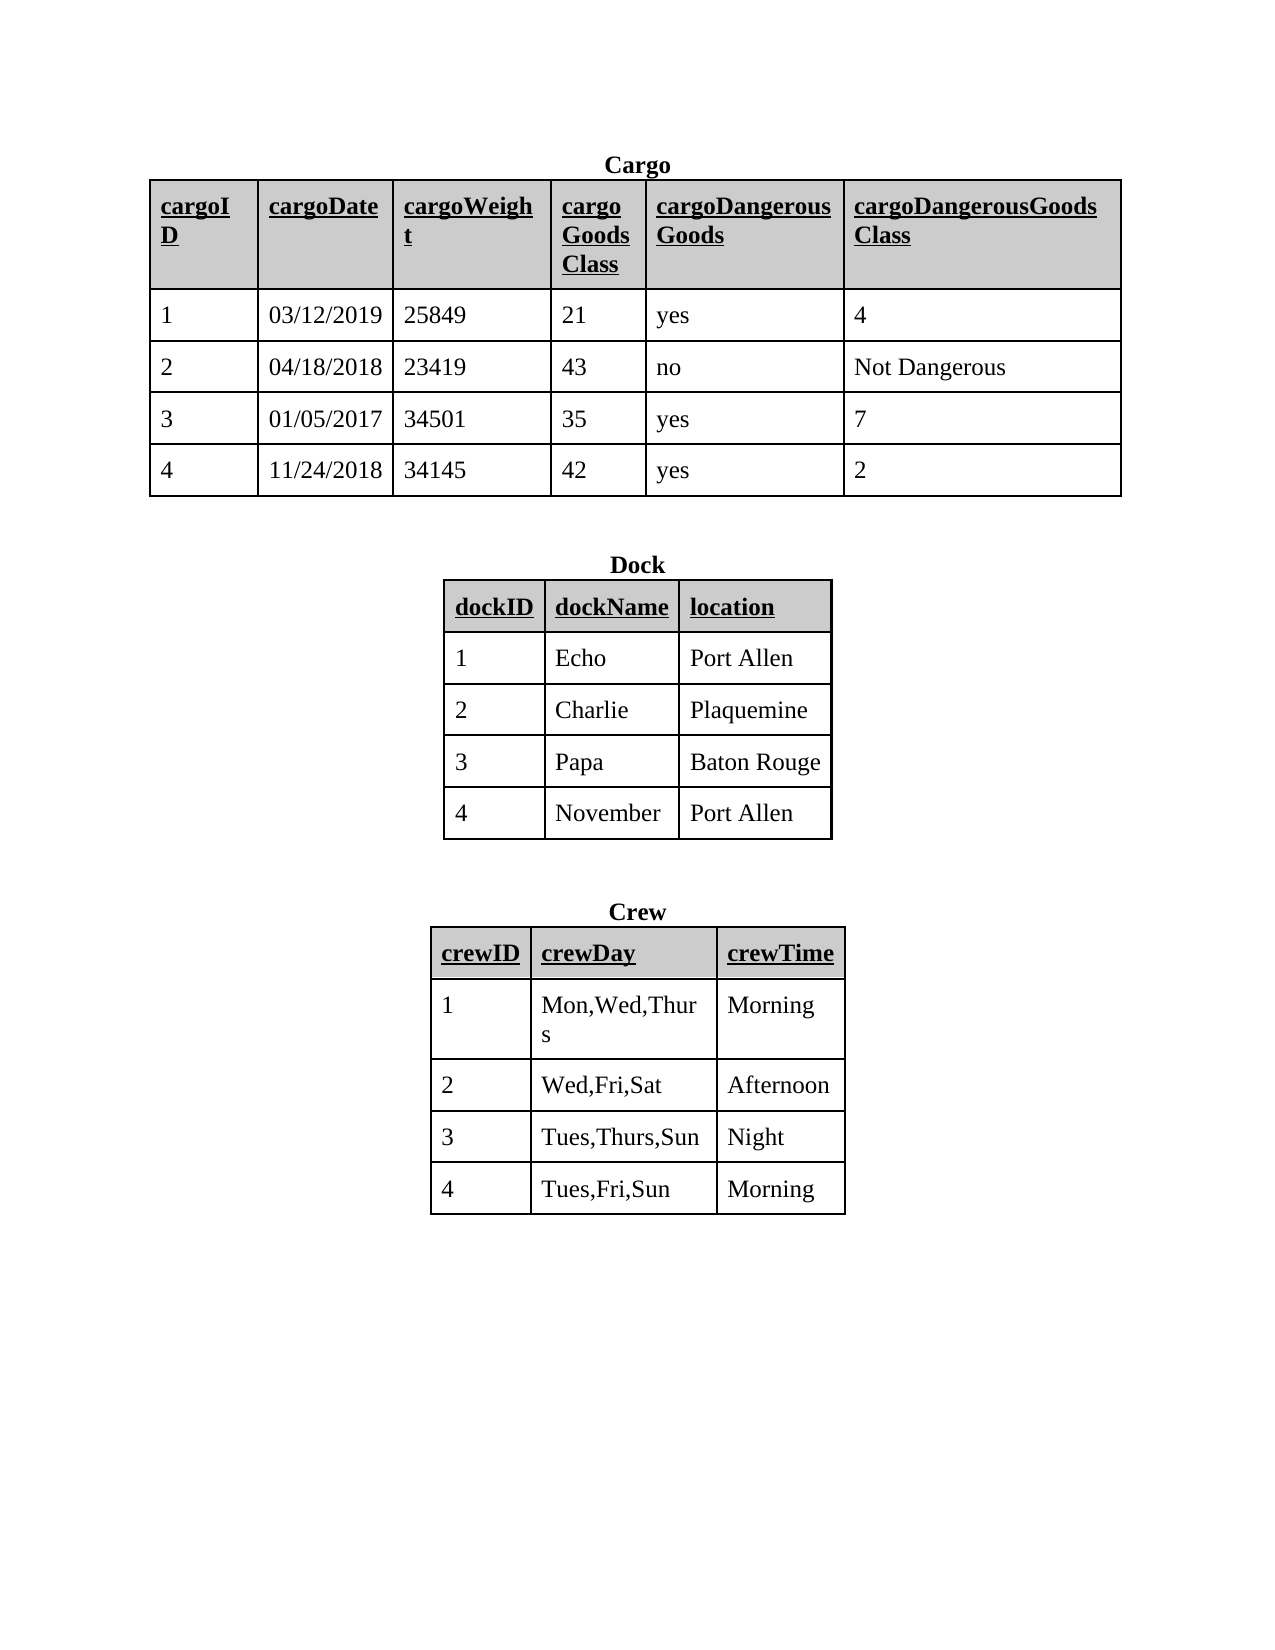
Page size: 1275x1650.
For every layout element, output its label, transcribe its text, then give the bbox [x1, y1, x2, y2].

table_cell 03/12/2019 [259, 290, 392, 339]
table_header location [680, 581, 830, 631]
table_cell Tues,Fri,Sun [532, 1163, 716, 1213]
table_cell 3 [151, 393, 257, 443]
table_cell yes [647, 393, 843, 443]
table_cell 1 [432, 980, 530, 1058]
table_cell yes [647, 290, 843, 339]
table_cell yes [647, 445, 843, 494]
table_cell 3 [432, 1112, 530, 1161]
table_header dockID [445, 581, 544, 631]
text Crew [150, 897, 1125, 926]
table_cell 01/05/2017 [259, 393, 392, 443]
table_header crewID [432, 928, 530, 977]
table_cell 3 [445, 736, 544, 786]
table_cell Afternoon [718, 1060, 844, 1109]
table_header crewDay [532, 928, 716, 977]
table_cell 4 [445, 788, 544, 837]
table_cell 4 [151, 445, 257, 494]
table_cell 43 [552, 342, 645, 391]
table_cell Not Dangerous [845, 342, 1120, 391]
table_header cargoDangerousGoodsClass [845, 181, 1120, 288]
table_header crewTime [718, 928, 844, 977]
table_cell 11/24/2018 [259, 445, 392, 494]
table_cell 25849 [394, 290, 550, 339]
table_cell 2 [845, 445, 1120, 494]
text Dock [150, 550, 1125, 579]
table_cell Port Allen [680, 633, 830, 682]
table_cell 21 [552, 290, 645, 339]
table_cell Charlie [546, 685, 678, 734]
table_cell Morning [718, 980, 844, 1058]
table_cell 42 [552, 445, 645, 494]
table_cell Wed,Fri,Sat [532, 1060, 716, 1109]
table_cell 34145 [394, 445, 550, 494]
table_header dockName [546, 581, 678, 631]
table_cell Morning [718, 1163, 844, 1213]
table_cell 1 [445, 633, 544, 682]
text Cargo [150, 150, 1125, 179]
table_cell Port Allen [680, 788, 830, 837]
table_cell 2 [432, 1060, 530, 1109]
table_cell 7 [845, 393, 1120, 443]
table_cell 23419 [394, 342, 550, 391]
table_cell no [647, 342, 843, 391]
table_header cargoDangerousGoods [647, 181, 843, 288]
table_cell Baton Rouge [680, 736, 830, 786]
table_cell Mon,Wed,Thurs [532, 980, 716, 1058]
table_cell November [546, 788, 678, 837]
table_header cargoID [151, 181, 257, 288]
table_cell 4 [845, 290, 1120, 339]
table_cell 35 [552, 393, 645, 443]
table_cell 2 [151, 342, 257, 391]
table_cell Tues,Thurs,Sun [532, 1112, 716, 1161]
table_cell Echo [546, 633, 678, 682]
table_cell Night [718, 1112, 844, 1161]
table_cell 1 [151, 290, 257, 339]
table_header cargoWeight [394, 181, 550, 288]
table_header cargoGoodsClass [552, 181, 645, 288]
table_cell 4 [432, 1163, 530, 1213]
table_cell Papa [546, 736, 678, 786]
table_cell Plaquemine [680, 685, 830, 734]
table_cell 04/18/2018 [259, 342, 392, 391]
table_cell 2 [445, 685, 544, 734]
table_cell 34501 [394, 393, 550, 443]
table_header cargoDate [259, 181, 392, 288]
